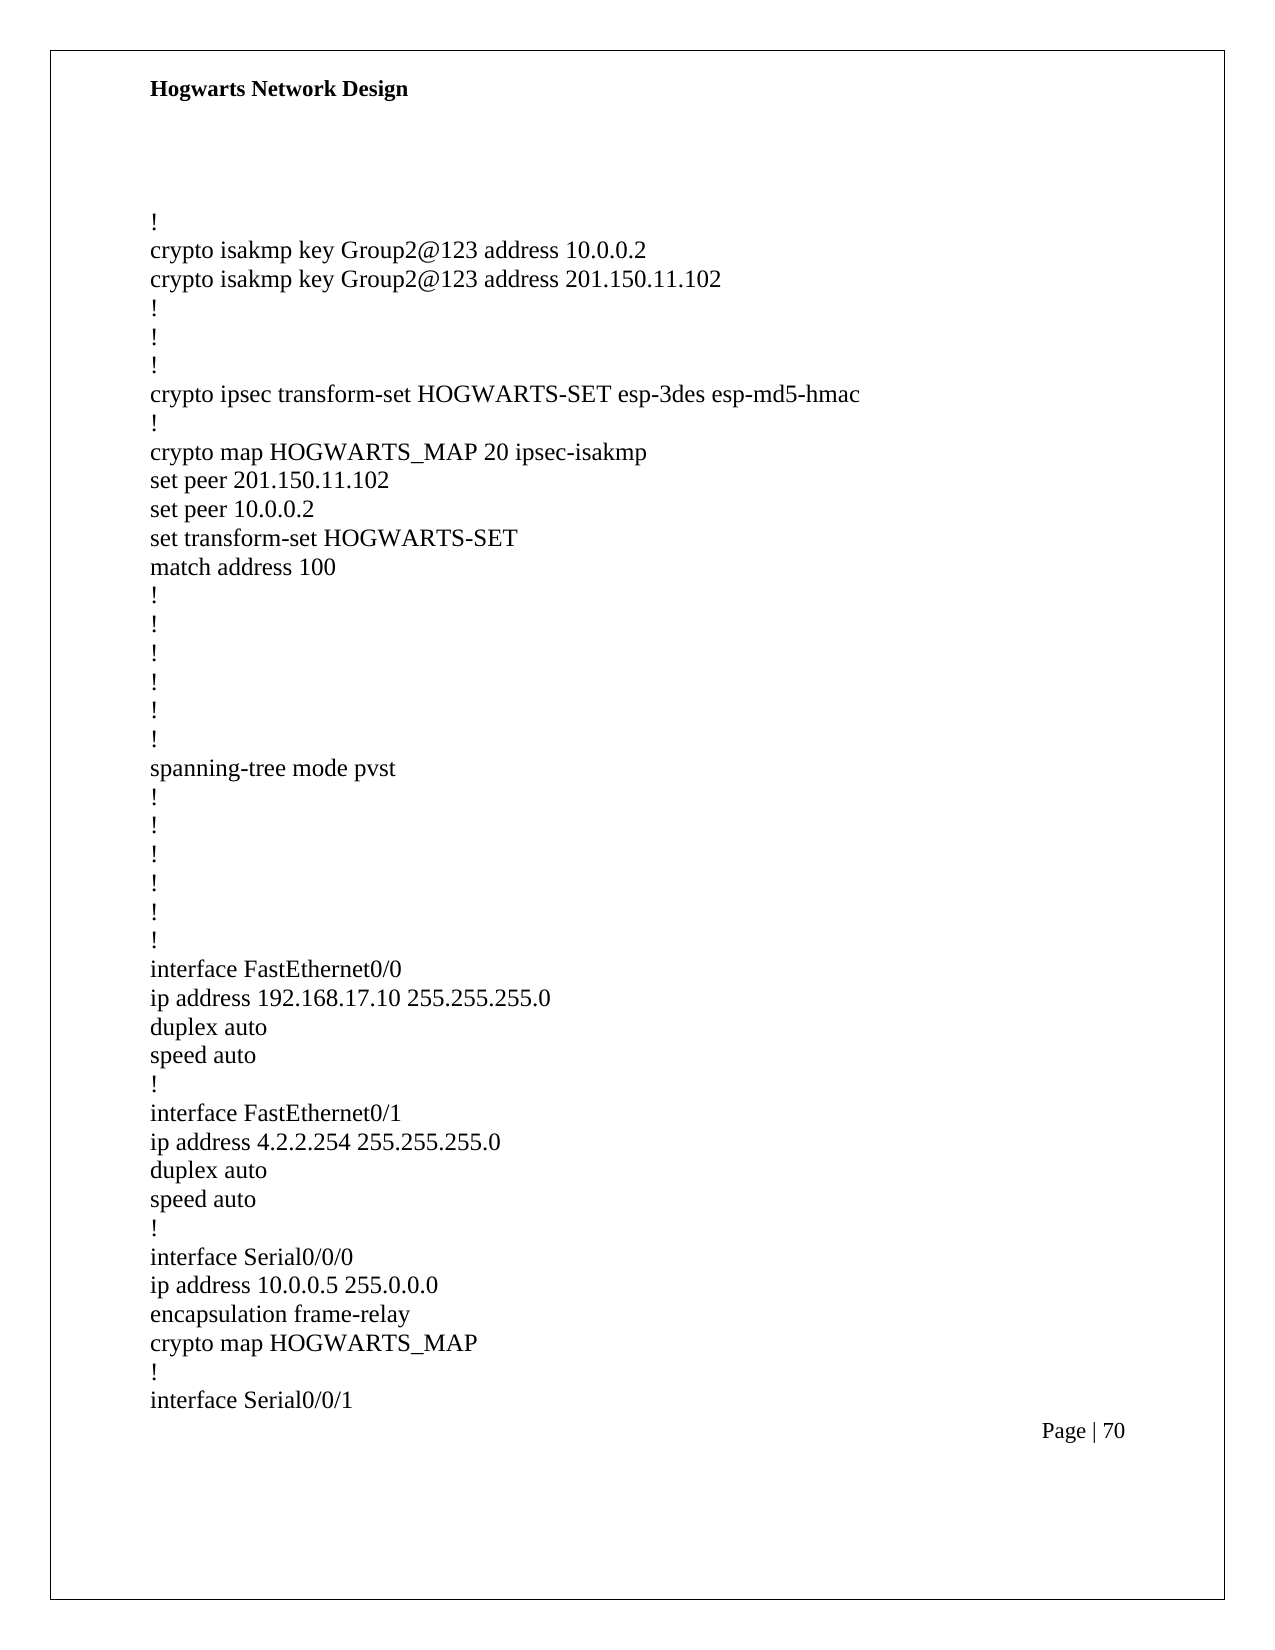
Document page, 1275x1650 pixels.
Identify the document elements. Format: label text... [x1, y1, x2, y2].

text ! [150, 609, 1125, 638]
text ! [150, 1357, 1125, 1386]
text crypto ipsec transform-set HOGWARTS-SET esp-3des esp-md5-hmac [150, 379, 1125, 408]
text ! [150, 926, 1125, 954]
text ! [150, 322, 1125, 351]
text set peer 201.150.11.102 [150, 466, 1125, 494]
text interface Serial0/0/0 [150, 1242, 1125, 1271]
text interface Serial0/0/1 [150, 1386, 1125, 1414]
text ip address 4.2.2.254 255.255.255.0 [150, 1127, 1125, 1156]
text ! [150, 839, 1125, 868]
text crypto map HOGWARTS_MAP 20 ipsec-isakmp [150, 437, 1125, 466]
text spanning-tree mode pvst [150, 753, 1125, 782]
text ! [150, 724, 1125, 753]
text ! [150, 897, 1125, 926]
text match address 100 [150, 552, 1125, 581]
text set transform-set HOGWARTS-SET [150, 523, 1125, 552]
text ! [150, 207, 1125, 236]
text interface FastEthernet0/0 [150, 954, 1125, 983]
text crypto isakmp key Group2@123 address 201.150.11.102 [150, 264, 1125, 293]
text ! [150, 811, 1125, 839]
text ! [150, 293, 1125, 322]
text ! [150, 1069, 1125, 1098]
text ! [150, 351, 1125, 379]
text duplex auto [150, 1012, 1125, 1041]
text crypto isakmp key Group2@123 address 10.0.0.2 [150, 236, 1125, 264]
text ! [150, 696, 1125, 724]
text crypto map HOGWARTS_MAP [150, 1328, 1125, 1357]
text encapsulation frame-relay [150, 1299, 1125, 1328]
text ! [150, 667, 1125, 696]
text ip address 192.168.17.10 255.255.255.0 [150, 983, 1125, 1012]
text ! [150, 581, 1125, 609]
text ! [150, 782, 1125, 811]
text speed auto [150, 1184, 1125, 1213]
text ! [150, 1213, 1125, 1242]
text ! [150, 868, 1125, 897]
text duplex auto [150, 1156, 1125, 1184]
text ip address 10.0.0.5 255.0.0.0 [150, 1271, 1125, 1299]
text interface FastEthernet0/1 [150, 1098, 1125, 1127]
text ! [150, 408, 1125, 437]
text ! [150, 638, 1125, 667]
text speed auto [150, 1041, 1125, 1069]
text set peer 10.0.0.2 [150, 494, 1125, 523]
